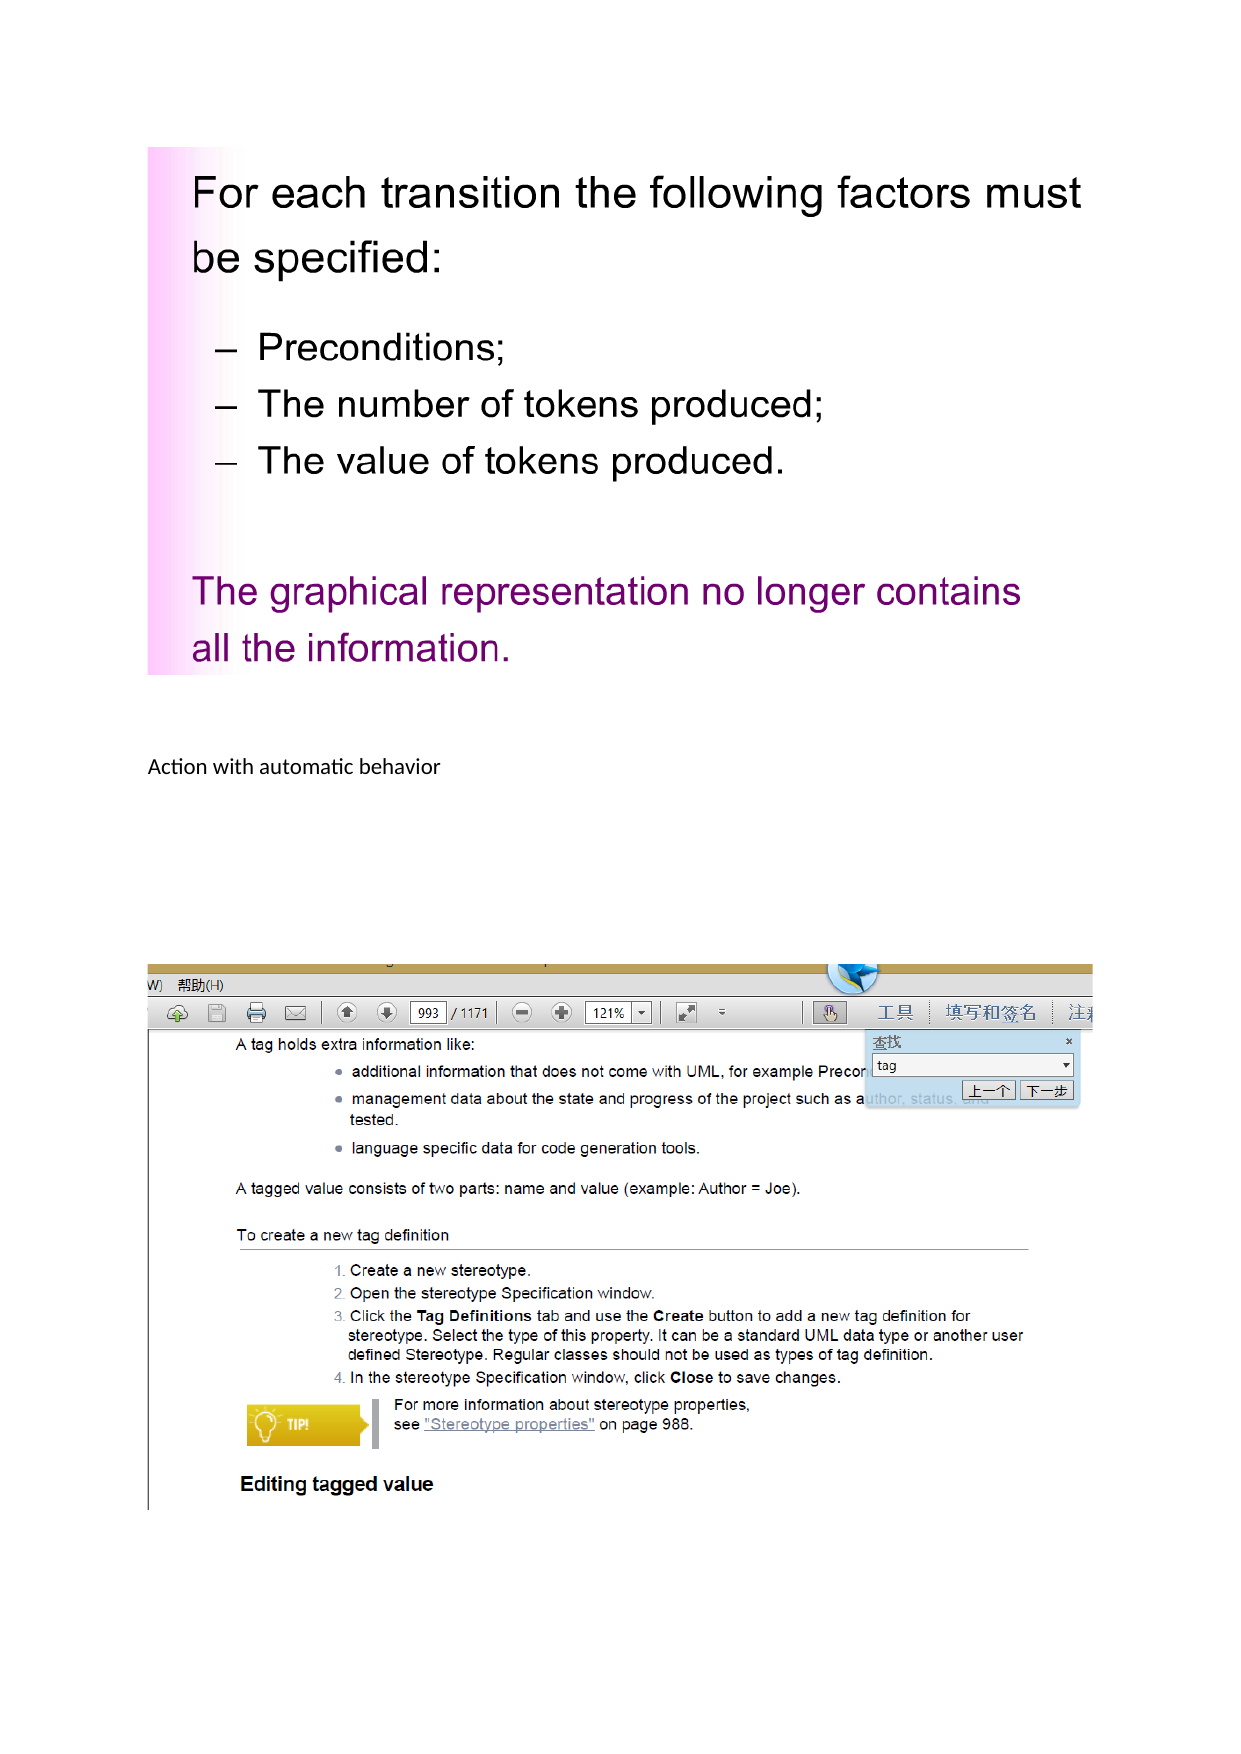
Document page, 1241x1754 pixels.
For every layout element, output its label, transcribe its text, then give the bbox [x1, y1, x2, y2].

picture [147, 964, 1093, 1510]
picture [147, 147, 1093, 675]
text Action with automatic behavior [148, 752, 1093, 781]
